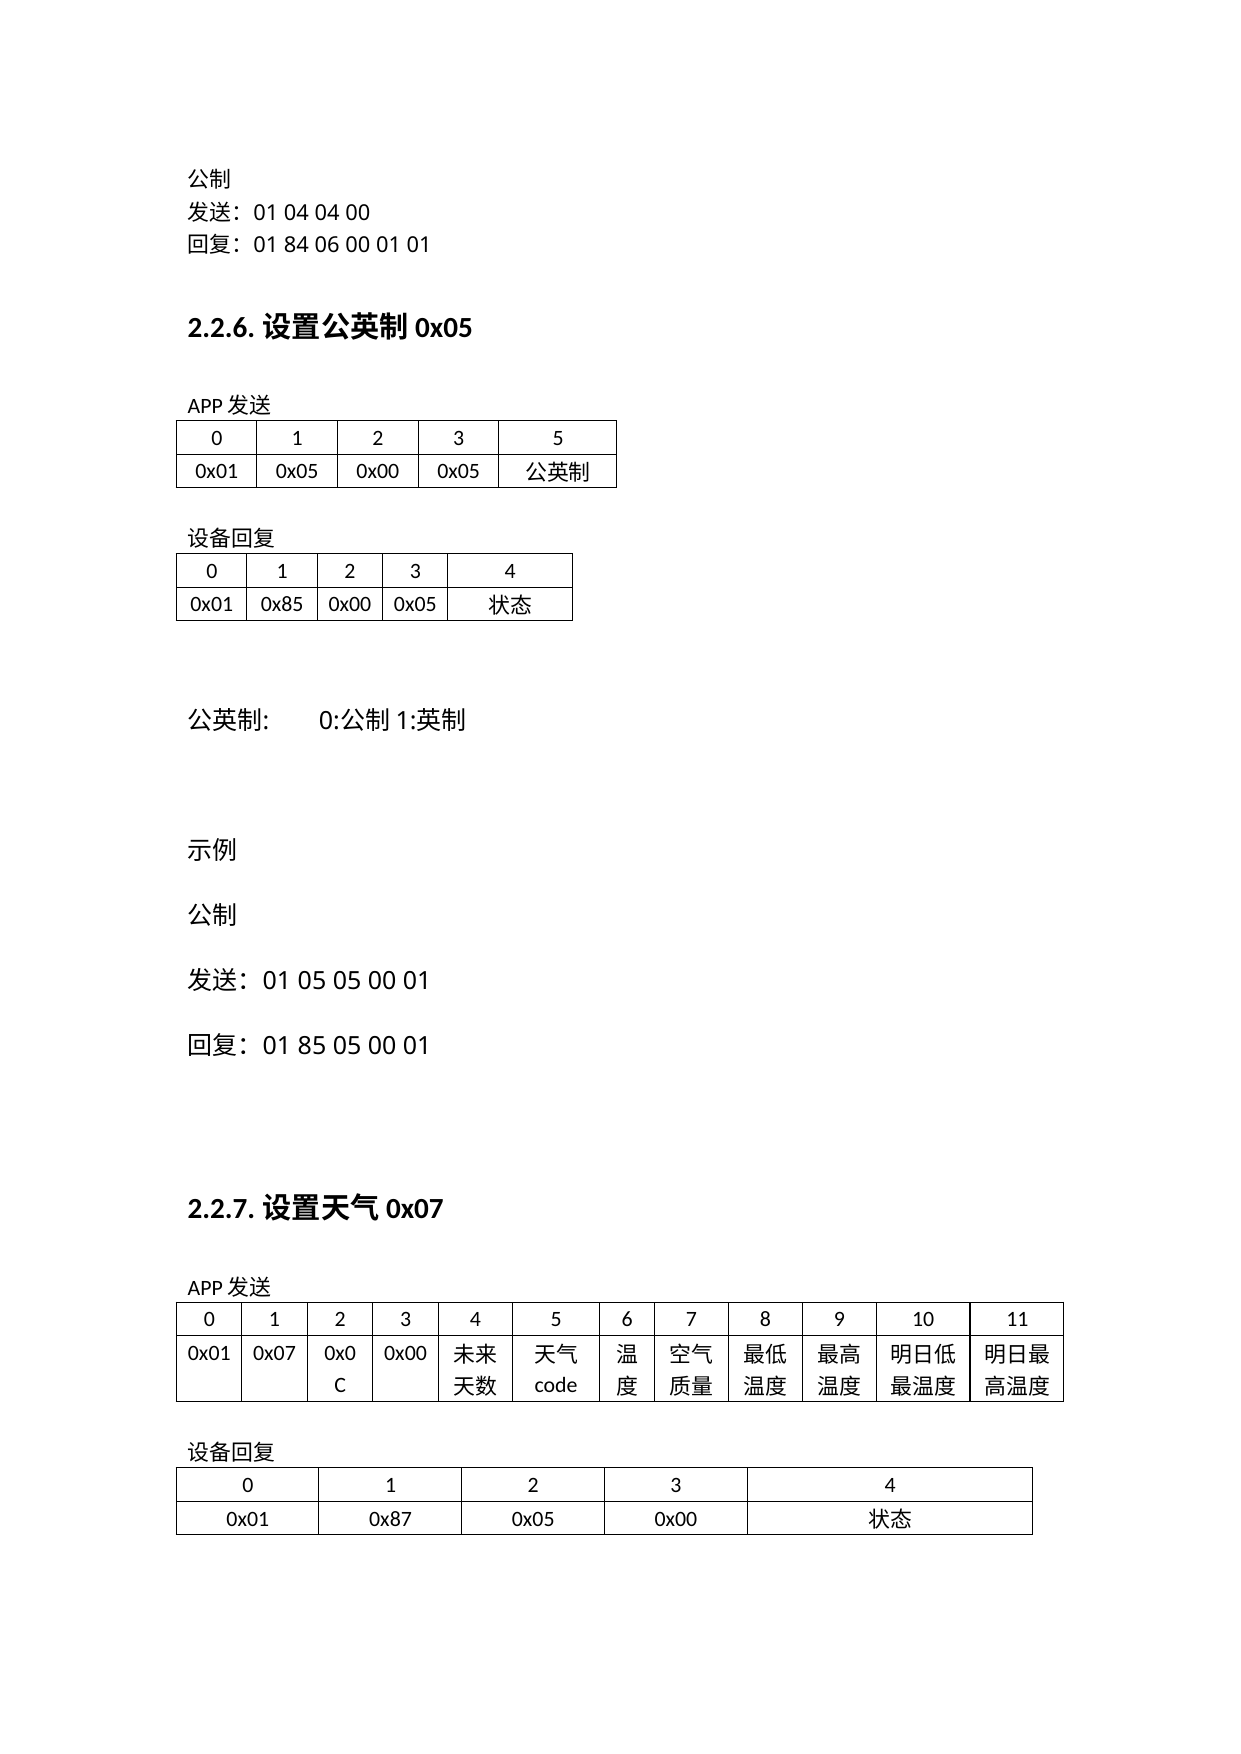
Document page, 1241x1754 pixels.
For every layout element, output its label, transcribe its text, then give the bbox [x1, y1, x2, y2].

text 发送：01 04 04 00 [187, 194, 1053, 227]
table_cell 0x05 [419, 455, 498, 487]
table_header 5 [499, 421, 616, 453]
table_header 11 [971, 1303, 1063, 1335]
table_header 0 [177, 1303, 241, 1335]
text 发送：01 05 05 00 01 [187, 946, 1053, 1011]
table_cell 0x01 [177, 588, 246, 620]
table_cell 明日最高温度 [971, 1336, 1063, 1401]
subtitle 设置天气 0x07 [187, 1174, 1053, 1239]
table_header 0 [177, 1468, 318, 1501]
table_cell 温度 [600, 1336, 654, 1401]
text 公制 [187, 162, 1053, 194]
table_cell 0x05 [257, 455, 337, 487]
table_header 2 [318, 554, 382, 587]
table_cell 0x01 [177, 455, 256, 487]
table_header 1 [247, 554, 317, 587]
table_cell 0x00 [605, 1502, 747, 1534]
table_header 6 [600, 1303, 654, 1335]
table_header 2 [338, 421, 418, 453]
table_cell 最高温度 [803, 1336, 876, 1401]
table_header 9 [803, 1303, 876, 1335]
text APP发送 [187, 387, 1053, 420]
table_cell 0x00 [338, 455, 418, 487]
table_header 10 [877, 1303, 969, 1335]
table_cell 明日低最温度 [877, 1336, 969, 1401]
table_cell 状态 [748, 1502, 1032, 1534]
table_cell 0x87 [319, 1502, 461, 1534]
table_cell 0x00 [373, 1336, 438, 1401]
table_header 8 [729, 1303, 802, 1335]
text 设备回复 [187, 1435, 1053, 1467]
table_header 4 [439, 1303, 512, 1335]
text 回复：01 85 05 00 01 [187, 1011, 1053, 1076]
table_cell 0x05 [383, 588, 447, 620]
text 设备回复 [187, 521, 1053, 553]
table_header 1 [257, 421, 337, 453]
text 公制 [187, 881, 1053, 946]
table_header 3 [373, 1303, 438, 1335]
table_header 3 [383, 554, 447, 587]
table_header 0 [177, 554, 246, 587]
table_cell 0x85 [247, 588, 317, 620]
table_cell 0x01 [177, 1502, 318, 1534]
table_header 4 [748, 1468, 1032, 1501]
subtitle 设置公英制 0x05 [187, 292, 1053, 357]
table_header 0 [177, 421, 256, 453]
table_cell 状态 [448, 588, 572, 620]
table_header 7 [655, 1303, 728, 1335]
table_cell 天气code [513, 1336, 599, 1401]
table_header 3 [419, 421, 498, 453]
table_header 1 [319, 1468, 461, 1501]
table_header 3 [605, 1468, 747, 1501]
table_header 4 [448, 554, 572, 587]
text 示例 [187, 816, 1053, 881]
text APP发送 [187, 1269, 1053, 1302]
table_header 5 [513, 1303, 599, 1335]
text 回复：01 84 06 00 01 01 [187, 227, 1053, 259]
table_cell 0x01 [177, 1336, 241, 1401]
table_header 1 [242, 1303, 307, 1335]
table_header 2 [308, 1303, 372, 1335]
table_header 2 [462, 1468, 604, 1501]
table_cell 0x07 [242, 1336, 307, 1401]
text 公英制: 0:公制 1:英制 [187, 686, 1053, 751]
table_cell 0x00 [318, 588, 382, 620]
table_cell 0x0C [308, 1336, 372, 1401]
table_cell 最低温度 [729, 1336, 802, 1401]
table_cell 未来天数 [439, 1336, 512, 1401]
table_cell 公英制 [499, 455, 616, 487]
table_cell 空气质量 [655, 1336, 728, 1401]
table_cell 0x05 [462, 1502, 604, 1534]
